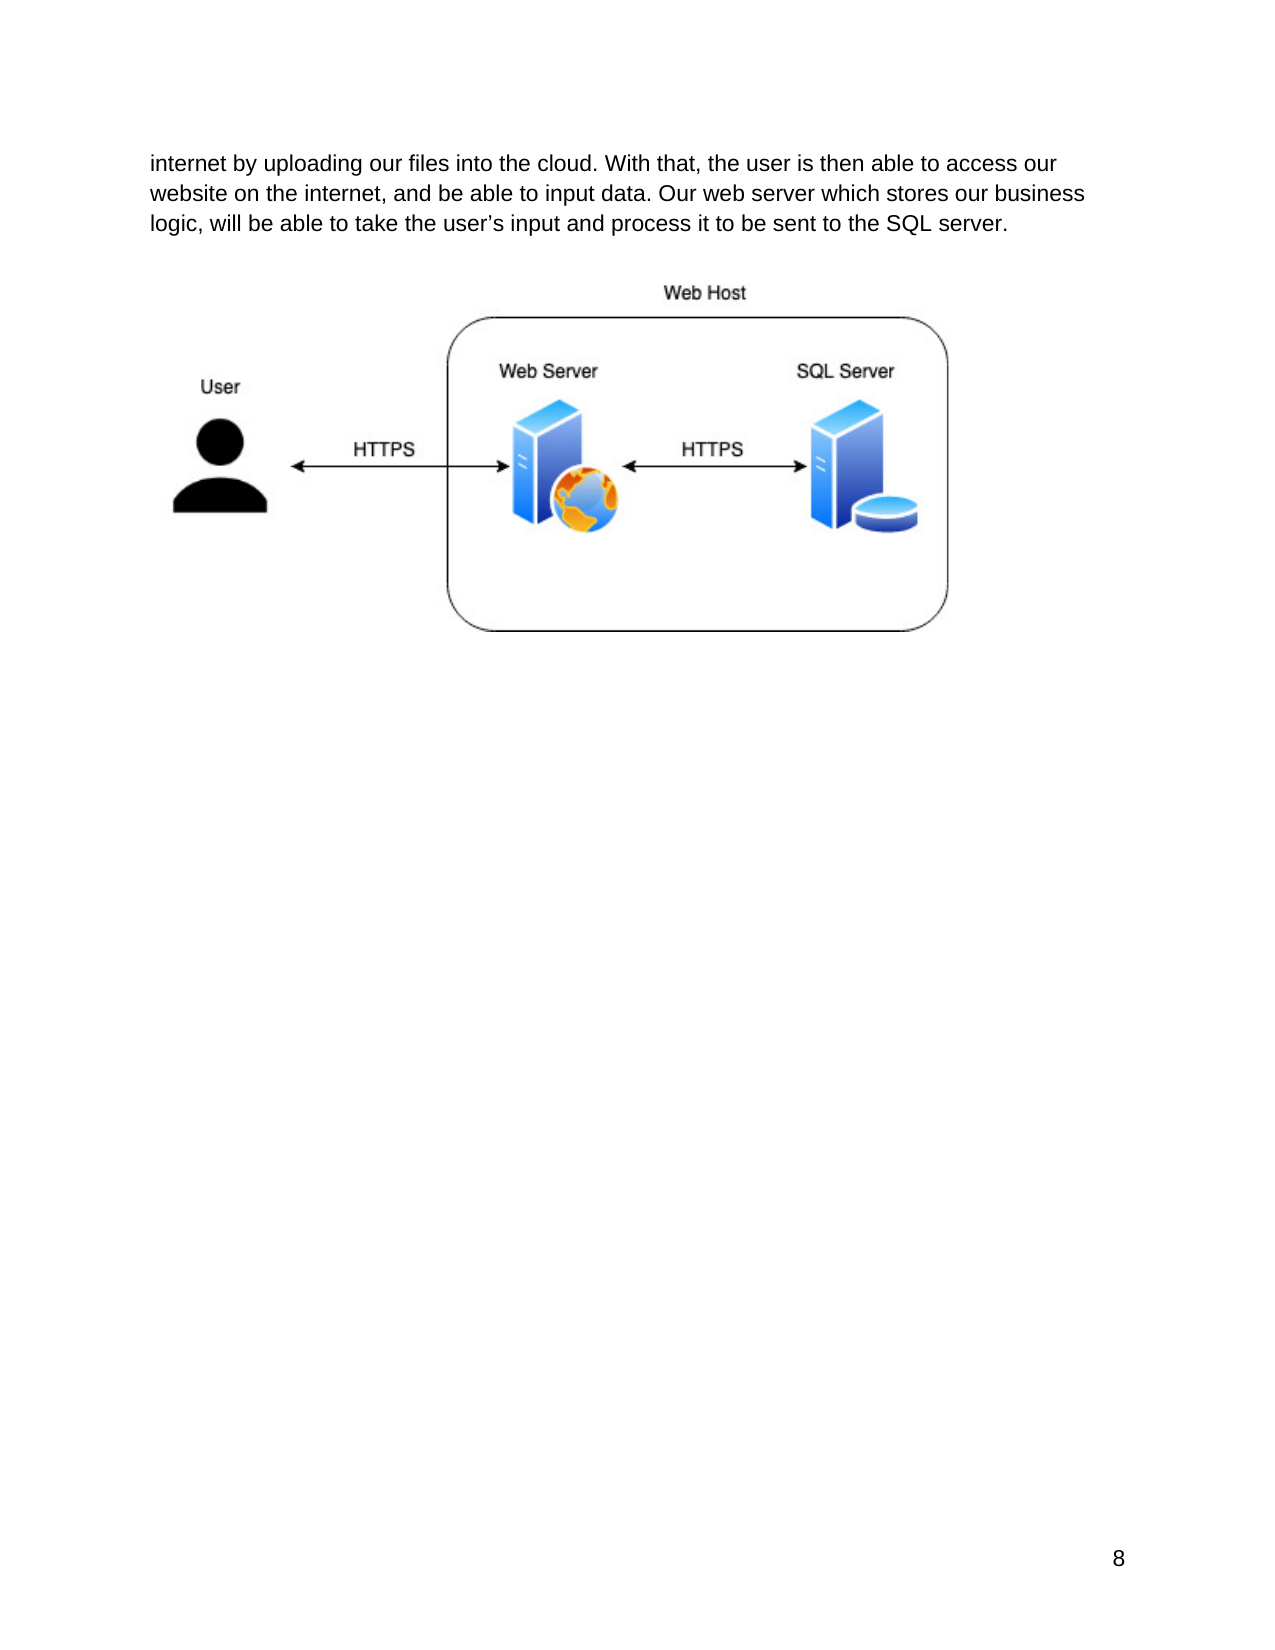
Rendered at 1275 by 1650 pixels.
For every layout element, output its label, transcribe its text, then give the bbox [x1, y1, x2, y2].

text logic, will be able to take the user’s input and process it to be sent to the SQL server. [150, 210, 1125, 237]
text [150, 150, 1125, 207]
picture [150, 270, 949, 632]
